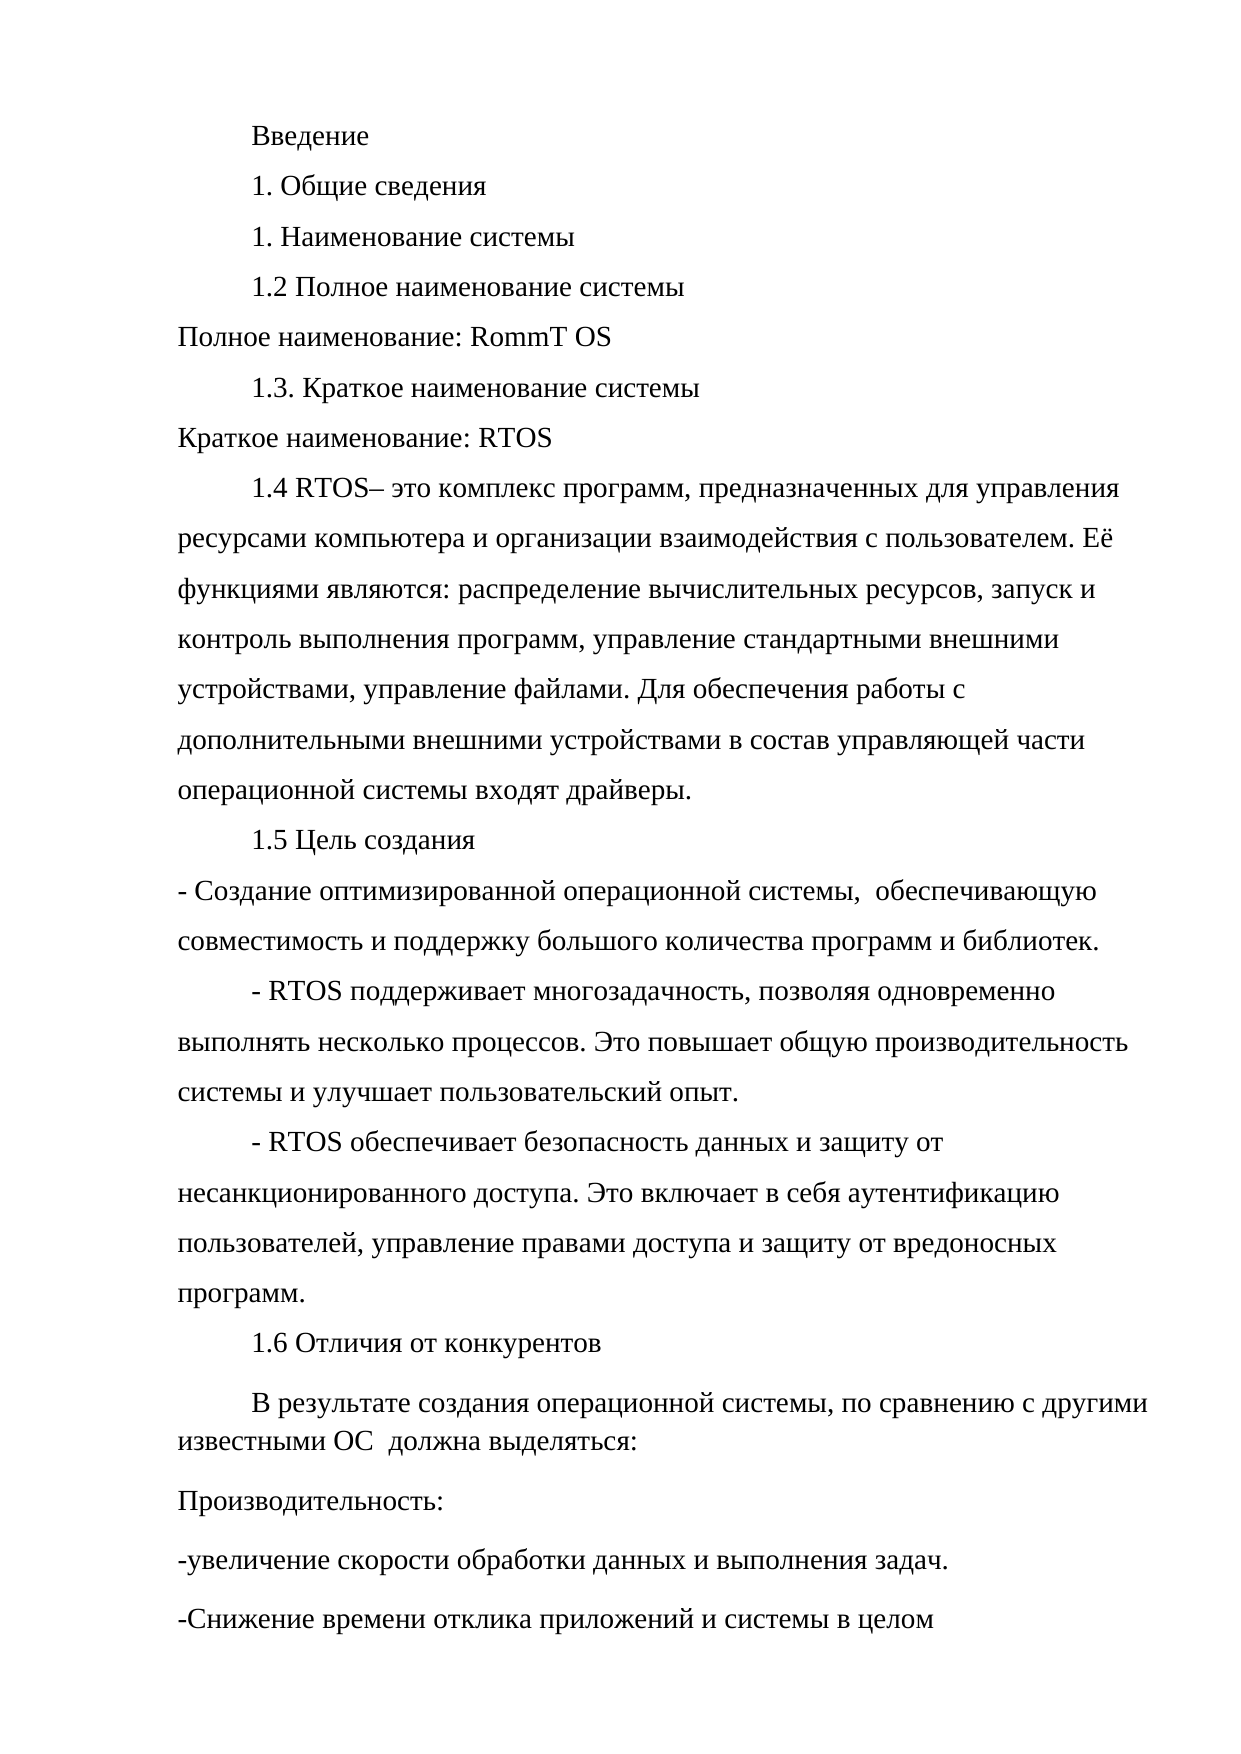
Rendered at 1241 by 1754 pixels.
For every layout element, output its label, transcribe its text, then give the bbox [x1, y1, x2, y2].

text -Снижение времени отклика приложений и системы в целом [177, 1602, 1152, 1635]
text 1.6 Отличия от конкурентов [177, 1326, 1152, 1359]
text 1.3. Краткое наименование системы Краткое наименование: RTOS [177, 370, 1152, 453]
text В результате создания операционной системы, по сравнению с другими известными ОС должна выделяться: [177, 1385, 1152, 1457]
text 1.4 RTOS– это комплекс программ, предназначенных для управления ресурсами компьютера и организации взаимодействия с пользователем. Её функциями являются: распределение вычислительных ресурсов, запуск и контроль выполнения программ, управление стандартными внешними устройствами, управление файлами. Для обеспечения работы с дополнительными внешними устройствами в состав управляющей части операционной системы входят драйверы. [177, 470, 1152, 806]
text - RTOS обеспечивает безопасность данных и защиту от несанкционированного доступа. Это включает в себя аутентификацию пользователей, управление правами доступа и защиту от вредоносных программ. [177, 1124, 1152, 1309]
text -увеличение скорости обработки данных и выполнения задач. [177, 1542, 1152, 1576]
text - RTOS поддерживает многозадачность, позволяя одновременно выполнять несколько процессов. Это повышает общую производительность системы и улучшает пользовательский опыт. [177, 973, 1152, 1108]
text Производительность: [177, 1483, 1152, 1516]
text 1. Общие сведения [177, 168, 1152, 202]
text 1. Наименование системы [177, 219, 1152, 252]
text 1.5 Цель создания - Создание оптимизированной операционной системы, обеспечивающую совместимость и поддержку большого количества программ и библиотек. [177, 822, 1152, 957]
text 1.2 Полное наименование системы Полное наименование: RommT OS [177, 269, 1152, 353]
text Введение [177, 118, 1152, 152]
